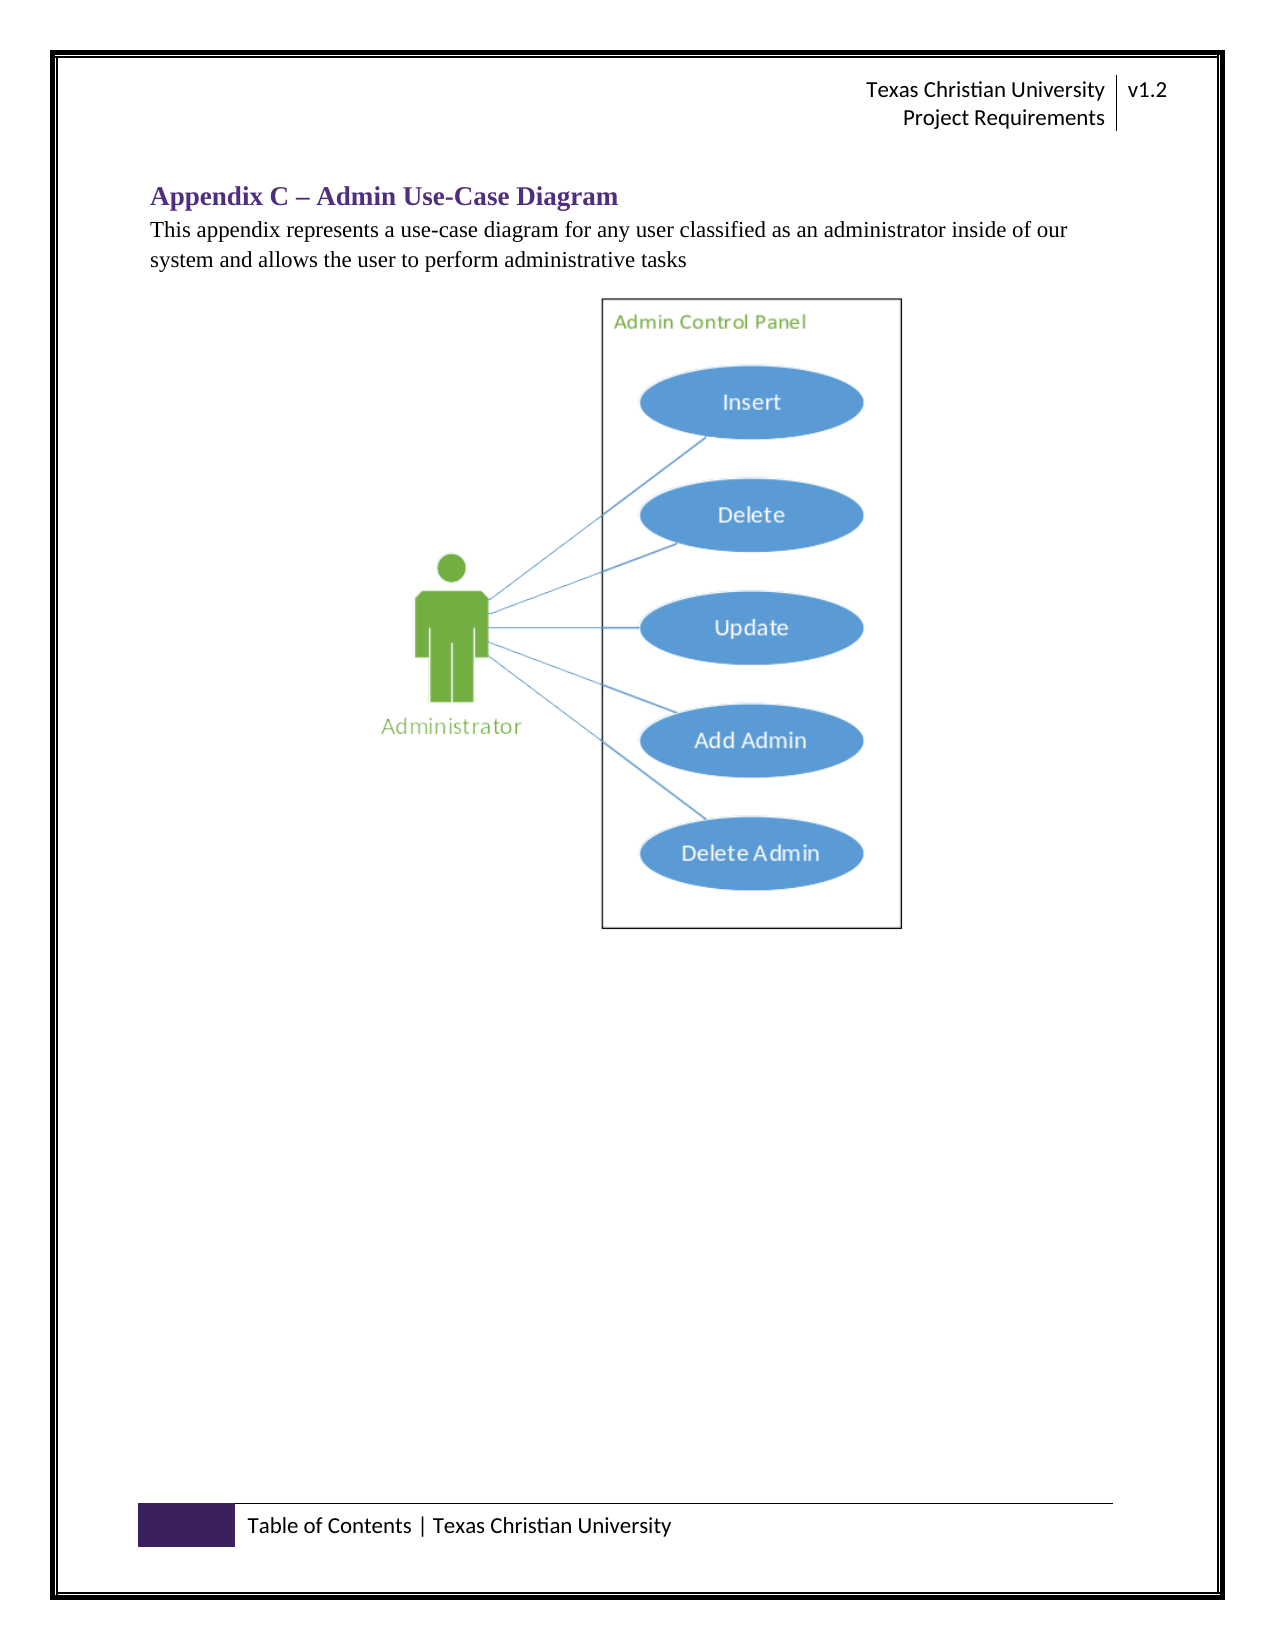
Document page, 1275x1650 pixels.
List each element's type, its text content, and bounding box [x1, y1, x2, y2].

text This appendix represents a use-case diagram for any user classified as an administrator inside of our system and allows the user to perform administrative tasks [150, 216, 1125, 272]
subtitle Appendix C – Admin Use-Case Diagram [150, 180, 1125, 211]
